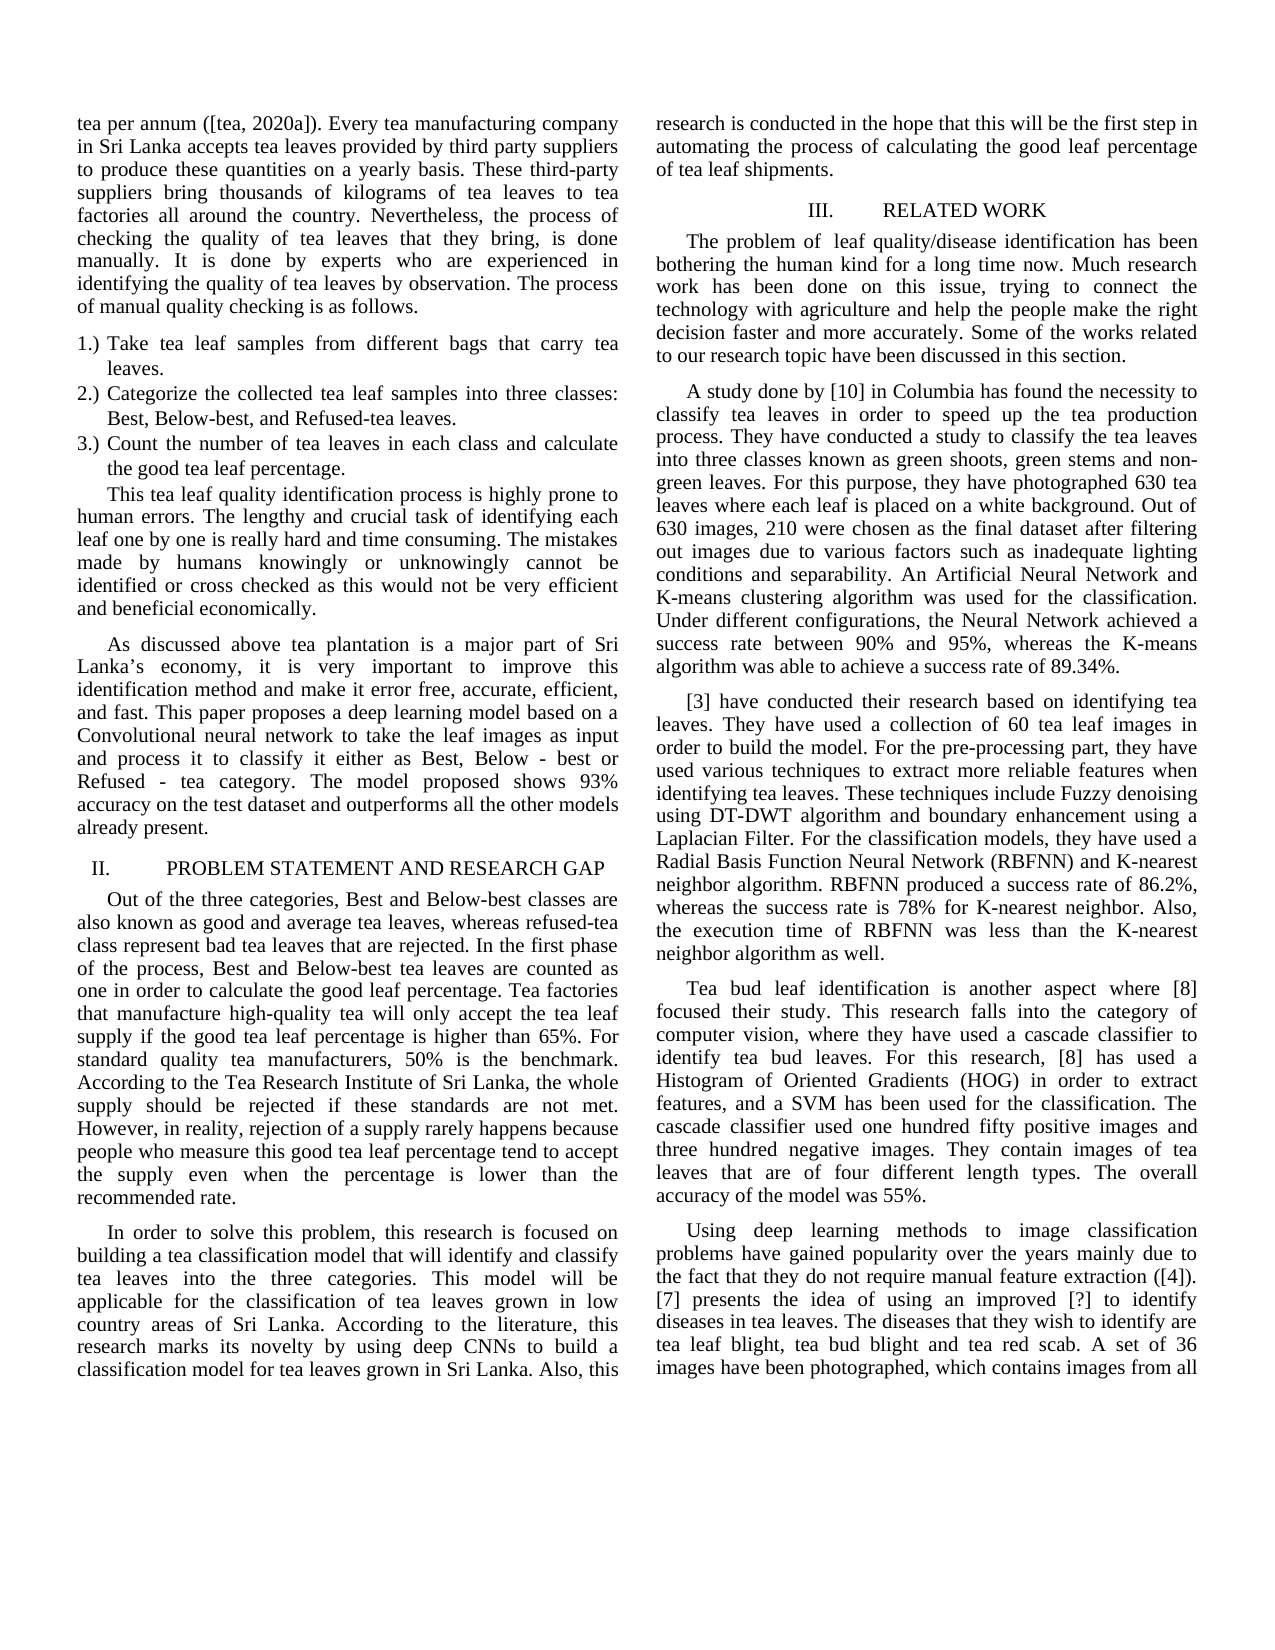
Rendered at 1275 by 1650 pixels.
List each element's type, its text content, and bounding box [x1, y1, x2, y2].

text In order to solve this problem, this research is focused on building a tea classification model that will identify and classify tea leaves into the three categories. This model will be applicable for the classification of tea leaves grown in low country areas of Sri Lanka. According to the literature, this research marks its novelty by using deep CNNs to build a classification model for tea leaves grown in Sri Lanka. Also, this research is conducted in the hope that this will be the first step in automating the process of calculating the good leaf percentage of tea leaf shipments. [656, 112, 1198, 181]
text In order to solve this problem, this research is focused on building a tea classification model that will identify and classify tea leaves into the three categories. This model will be applicable for the classification of tea leaves grown in low country areas of Sri Lanka. According to the literature, this research marks its novelty by using deep CNNs to build a classification model for tea leaves grown in Sri Lanka. Also, this research is conducted in the hope that this will be the first step in automating the process of calculating the good leaf percentage of tea leaf shipments. [77, 1221, 619, 1381]
subtitle RELATED WORK [656, 197, 1198, 222]
text [3] have conducted their research based on identifying tea leaves. They have used a collection of 60 tea leaf images in order to build the model. For the pre-processing part, they have used various techniques to extract more reliable features when identifying tea leaves. These techniques include Fuzzy denoising using DT-DWT algorithm and boundary enhancement using a Laplacian Filter. For the classification models, they have used a Radial Basis Function Neural Network (RBFNN) and K-nearest neighbor algorithm. RBFNN produced a success rate of 86.2%, whereas the success rate is 78% for K-nearest neighbor. Also, the execution time of RBFNN was less than the K-nearest neighbor algorithm as well. [656, 690, 1198, 965]
list Categorize the collected tea leaf samples into three classes: Best, Below-best, and Refused-tea leaves. [77, 381, 619, 431]
text This tea leaf quality identification process is highly prone to human errors. The lengthy and crucial task of identifying each leaf one by one is really hard and time consuming. The mistakes made by humans knowingly or unknowingly cannot be identified or cross checked as this would not be very efficient and beneficial economically. [77, 483, 619, 620]
text As discussed above tea plantation is a major part of Sri Lanka’s economy, it is very important to improve this identification method and make it error free, accurate, efficient, and fast. This paper proposes a deep learning model based on a Convolutional neural network to take the leaf images as input and process it to classify it either as Best, Below - best or Refused - tea category. The model proposed shows 93% accuracy on the test dataset and outperforms all the other models already present. [77, 633, 619, 839]
text Tea bud leaf identification is another aspect where [8] focused their study. This research falls into the category of computer vision, where they have used a cascade classifier to identify tea bud leaves. For this research, [8] has used a Histogram of Oriented Gradients (HOG) in order to extract features, and a SVM has been used for the classification. The cascade classifier used one hundred fifty positive images and three hundred negative images. They contain images of tea leaves that are of four different length types. The overall accuracy of the model was 55%. [656, 977, 1198, 1207]
text A study done by [10] in Columbia has found the necessity to classify tea leaves in order to speed up the tea production process. They have conducted a study to classify the tea leaves into three classes known as green shoots, green stems and non-green leaves. For this purpose, they have photographed 630 tea leaves where each leaf is placed on a white background. Out of 630 images, 210 were chosen as the final dataset after filtering out images due to various factors such as inadequate lighting conditions and separability. An Artificial Neural Network and K-means clustering algorithm was used for the classification. Under different configurations, the Neural Network achieved a success rate between 90% and 95%, whereas the K-means algorithm was able to achieve a success rate of 89.34%. [656, 380, 1198, 678]
text The problem of leaf quality/disease identification has been bothering the human kind for a long time now. Much research work has been done on this issue, trying to connect the technology with agriculture and help the people make the right decision faster and more accurately. Some of the works related to our research topic have been discussed in this section. [656, 230, 1198, 367]
list Count the number of tea leaves in each class and calculate the good tea leaf percentage. [77, 431, 619, 481]
subtitle PROBLEM STATEMENT AND RESEARCH GAP [77, 856, 619, 879]
text Out of the three categories, Best and Below-best classes are also known as good and average tea leaves, whereas refused-tea class represent bad tea leaves that are rejected. In the first phase of the process, Best and Below-best tea leaves are counted as one in order to calculate the good leaf percentage. Tea factories that manufacture high-quality tea will only accept the tea leaf supply if the good tea leaf percentage is higher than 65%. For standard quality tea manufacturers, 50% is the benchmark. According to the Tea Research Institute of Sri Lanka, the whole supply should be rejected if these standards are not met. However, in reality, rejection of a supply rarely happens because people who measure this good tea leaf percentage tend to accept the supply even when the percentage is lower than the recommended rate. [77, 888, 619, 1209]
list Take tea leaf samples from different bags that carry tea leaves. [77, 331, 619, 381]
